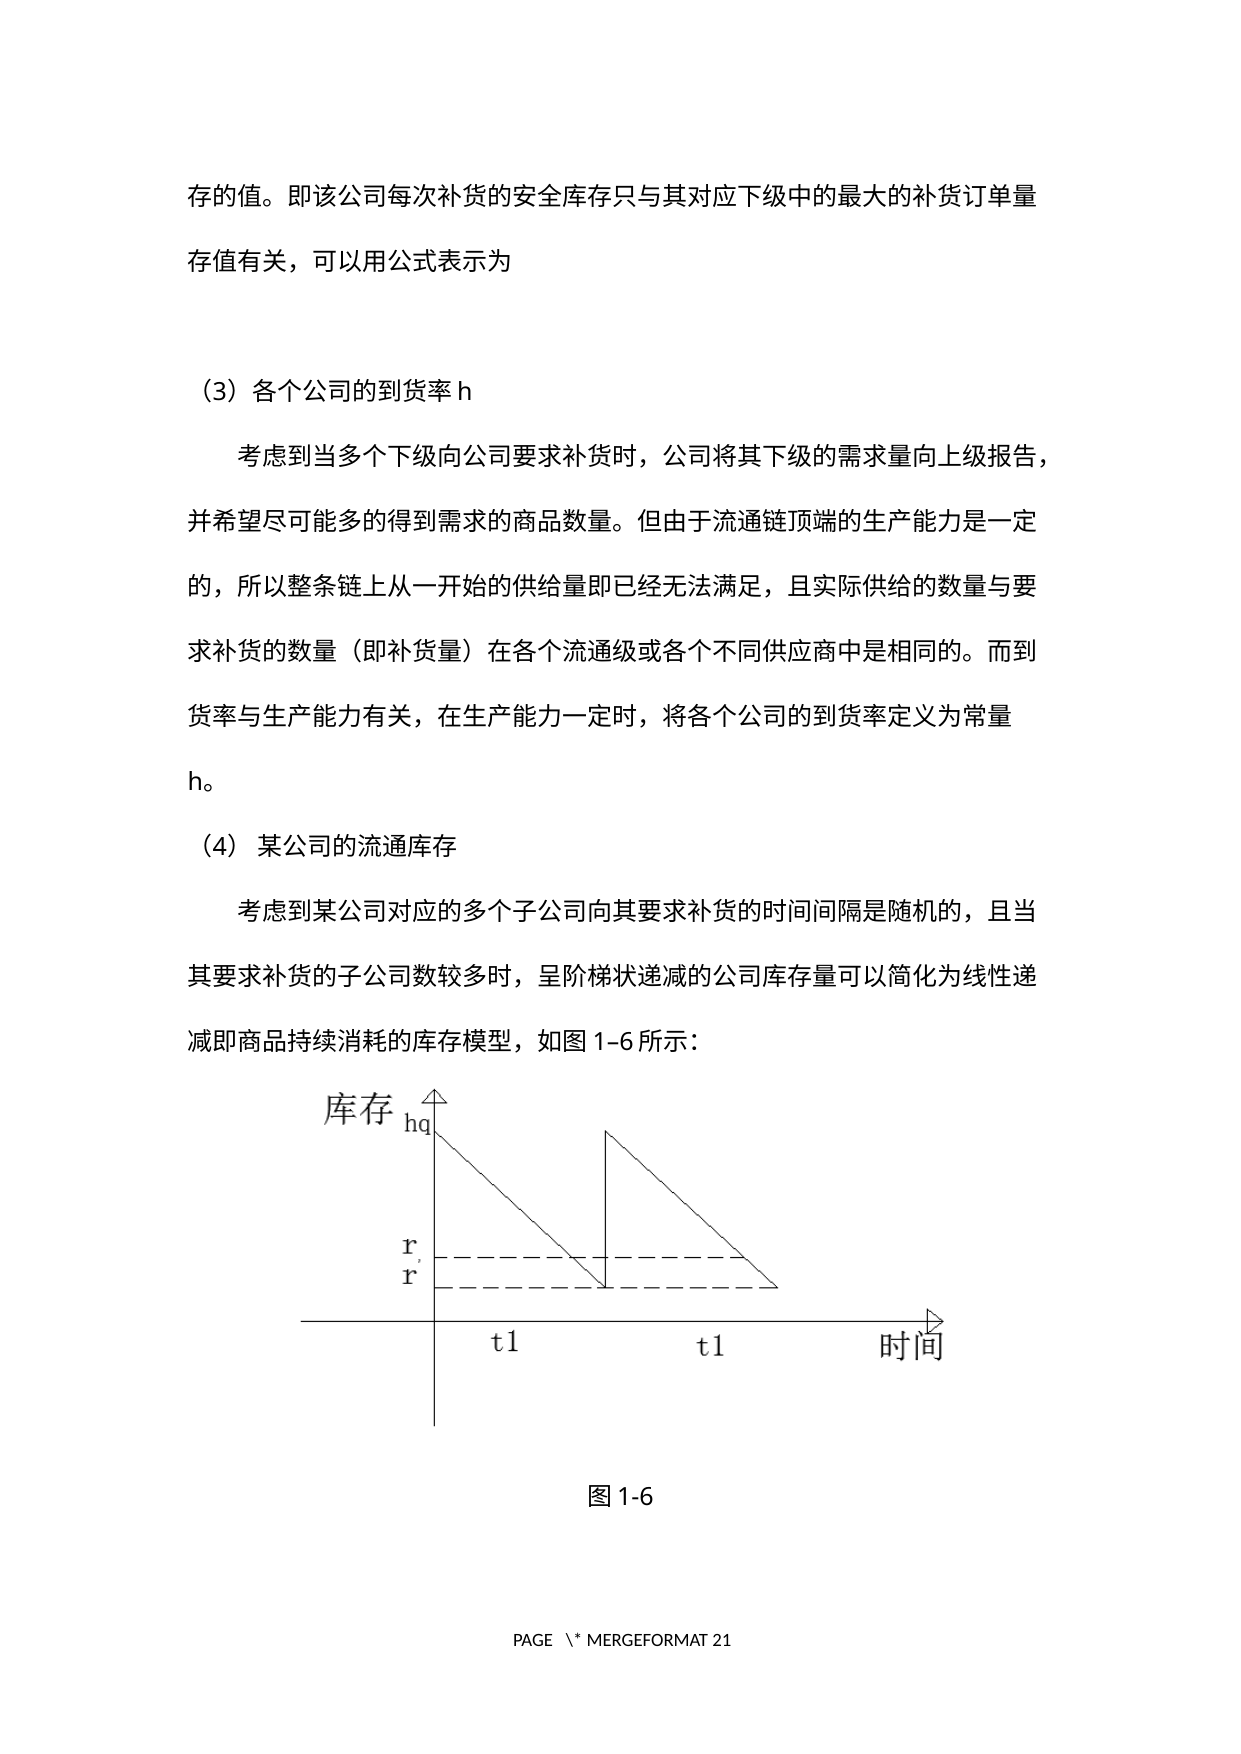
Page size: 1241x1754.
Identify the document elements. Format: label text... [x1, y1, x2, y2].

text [187, 162, 1053, 292]
picture [274, 1072, 966, 1433]
text （3）各个公司的到货率h [187, 357, 1053, 422]
text 图1-6 [187, 1462, 1053, 1527]
text 考虑到某公司对应的多个子公司向其要求补货的时间间隔是随机的，且当其要求补货的子公司数较多时，呈阶梯状递减的公司库存量可以简化为线性递减即商品持续消耗的库存模型，如图1–6所示： [187, 877, 1053, 1072]
text 考虑到当多个下级向公司要求补货时，公司将其下级的需求量向上级报告，并希望尽可能多的得到需求的商品数量。但由于流通链顶端的生产能力是一定的，所以整条链上从一开始的供给量即已经无法满足，且实际供给的数量与要求补货的数量（即补货量）在各个流通级或各个不同供应商中是相同的。而到货率与生产能力有关，在生产能力一定时，将各个公司的到货率定义为常量h。 [187, 422, 1053, 812]
text （4） 某公司的流通库存 [187, 812, 1053, 877]
